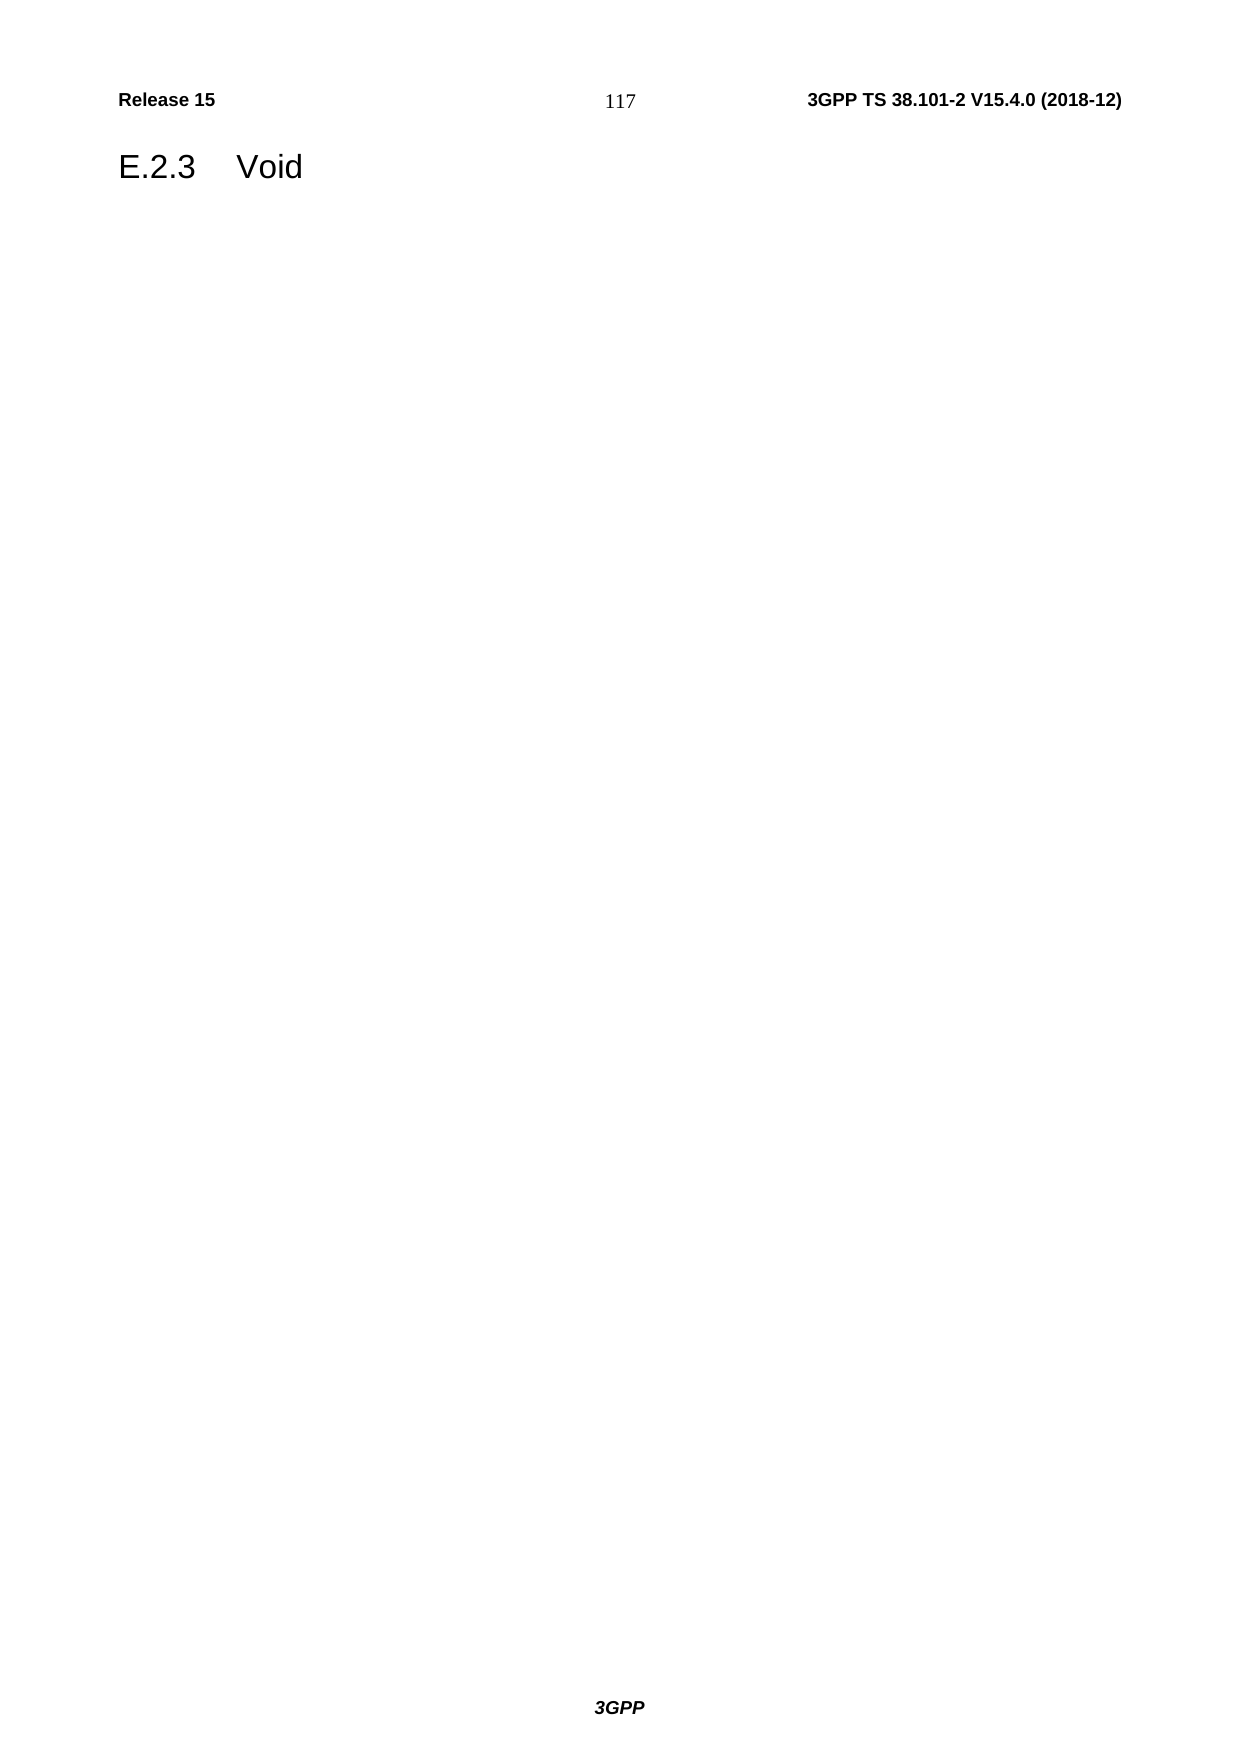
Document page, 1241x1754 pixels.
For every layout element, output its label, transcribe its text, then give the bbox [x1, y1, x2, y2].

subtitle E.2.3 Void [118, 147, 1122, 186]
